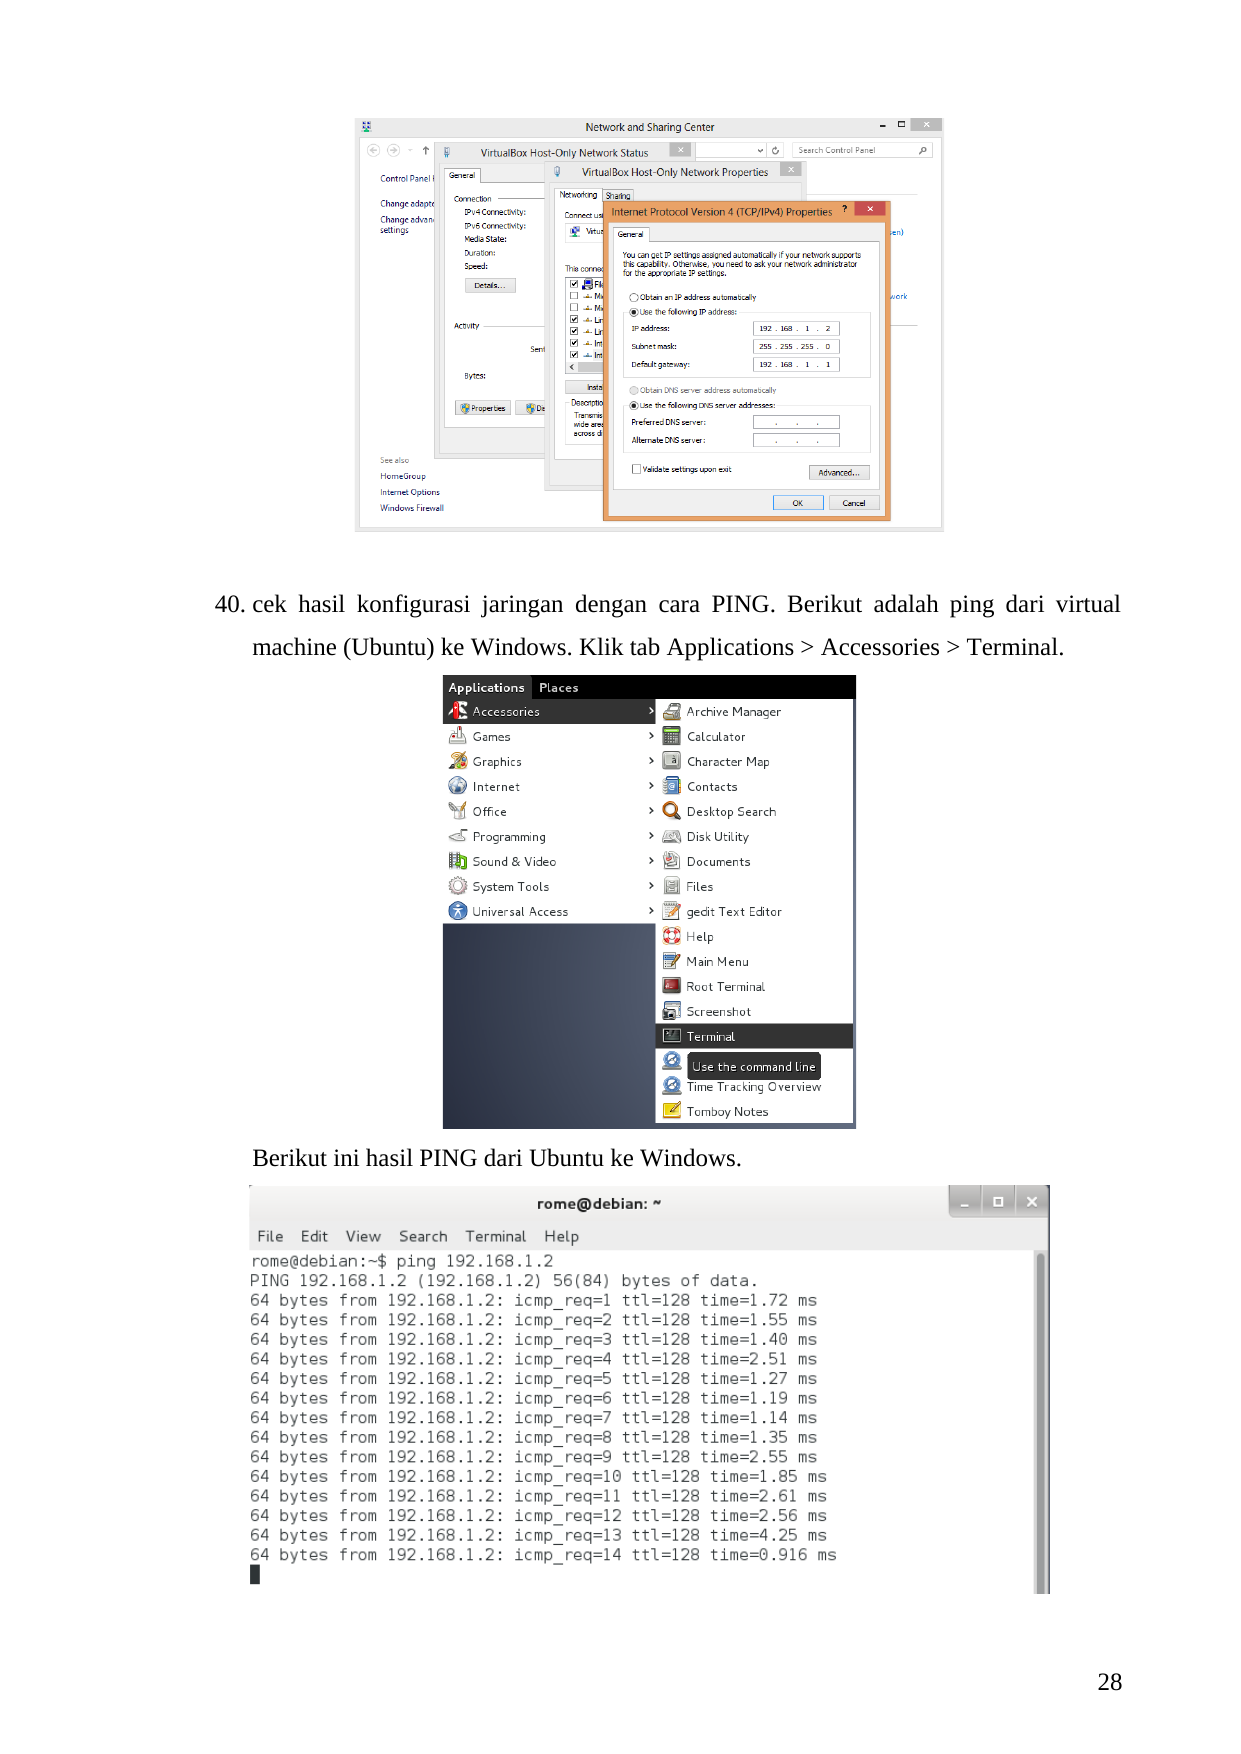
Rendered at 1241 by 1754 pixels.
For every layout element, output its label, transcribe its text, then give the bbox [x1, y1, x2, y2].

picture [354, 118, 945, 532]
picture [249, 1185, 1050, 1594]
text Berikut ini hasil PING dari Ubuntu ke Windows. [177, 1143, 1122, 1171]
picture [442, 675, 857, 1129]
list cek hasil konfigurasi jaringan dengan cara PING. Berikut adalah ping dari virtual machine (Ubuntu) ke Windows. Klik tab Applications > Accessories > Terminal. [214, 589, 1122, 661]
